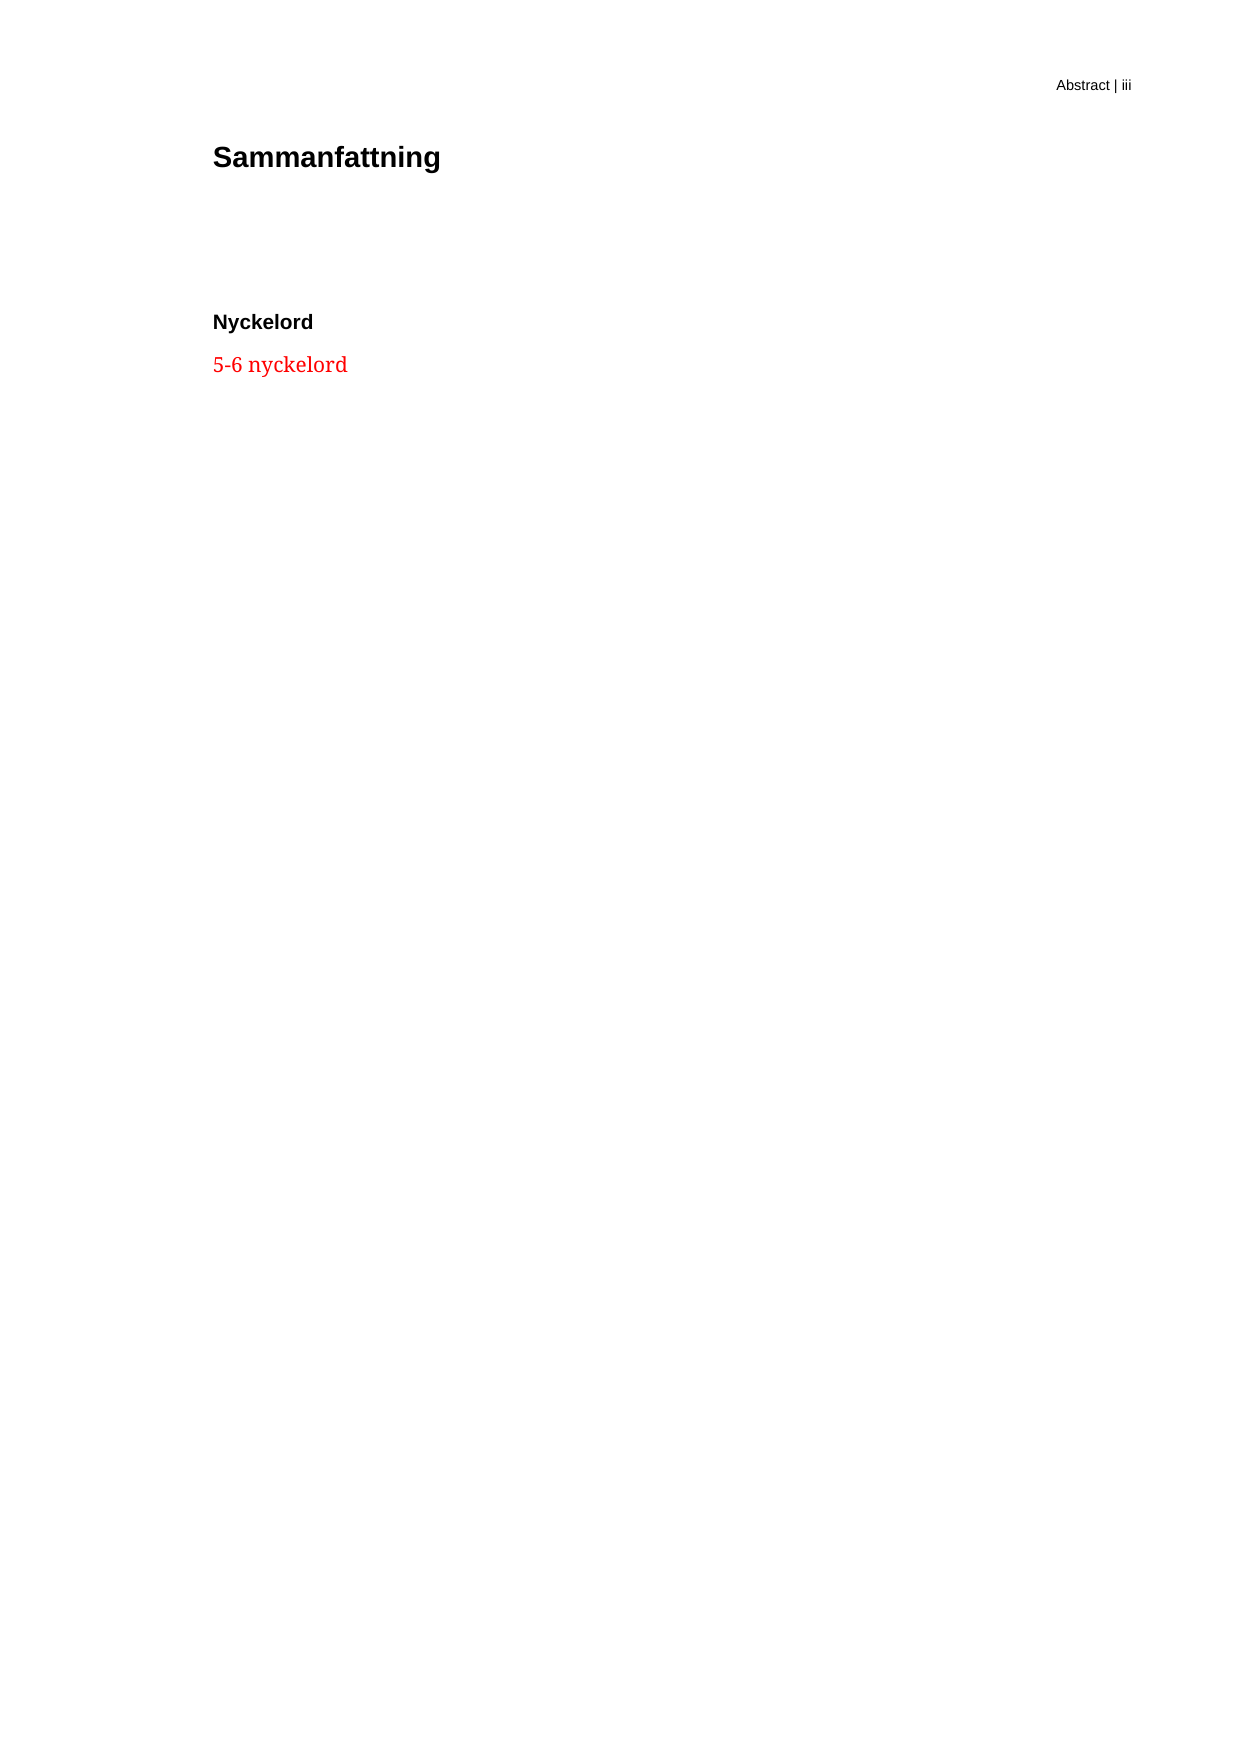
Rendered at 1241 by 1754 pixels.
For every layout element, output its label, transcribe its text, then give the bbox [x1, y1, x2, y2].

subtitle Nyckelord [213, 307, 1134, 334]
subtitle Sammanfattning [213, 141, 1134, 174]
text 5-6 nyckelord [213, 351, 1134, 378]
